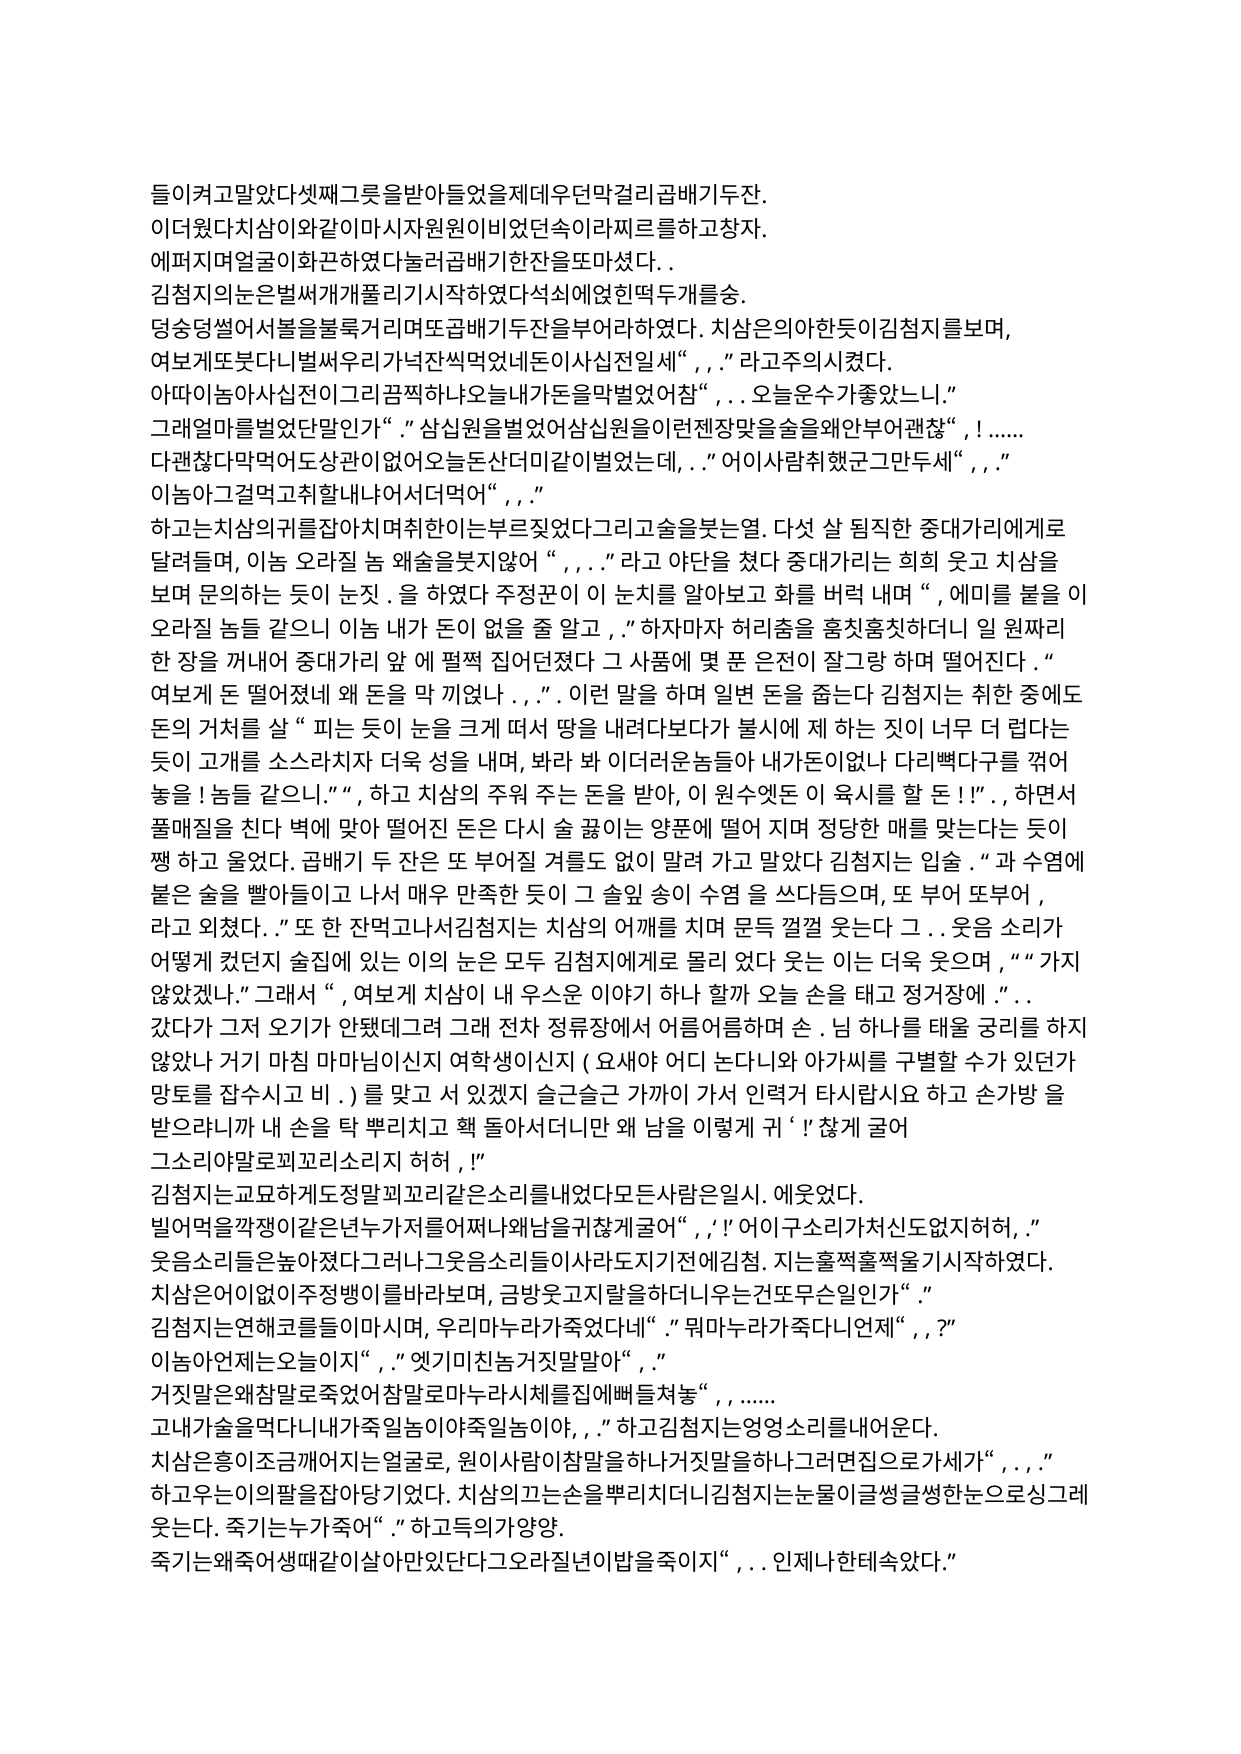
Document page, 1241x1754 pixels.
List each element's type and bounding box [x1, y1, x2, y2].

text [150, 177, 1090, 1577]
